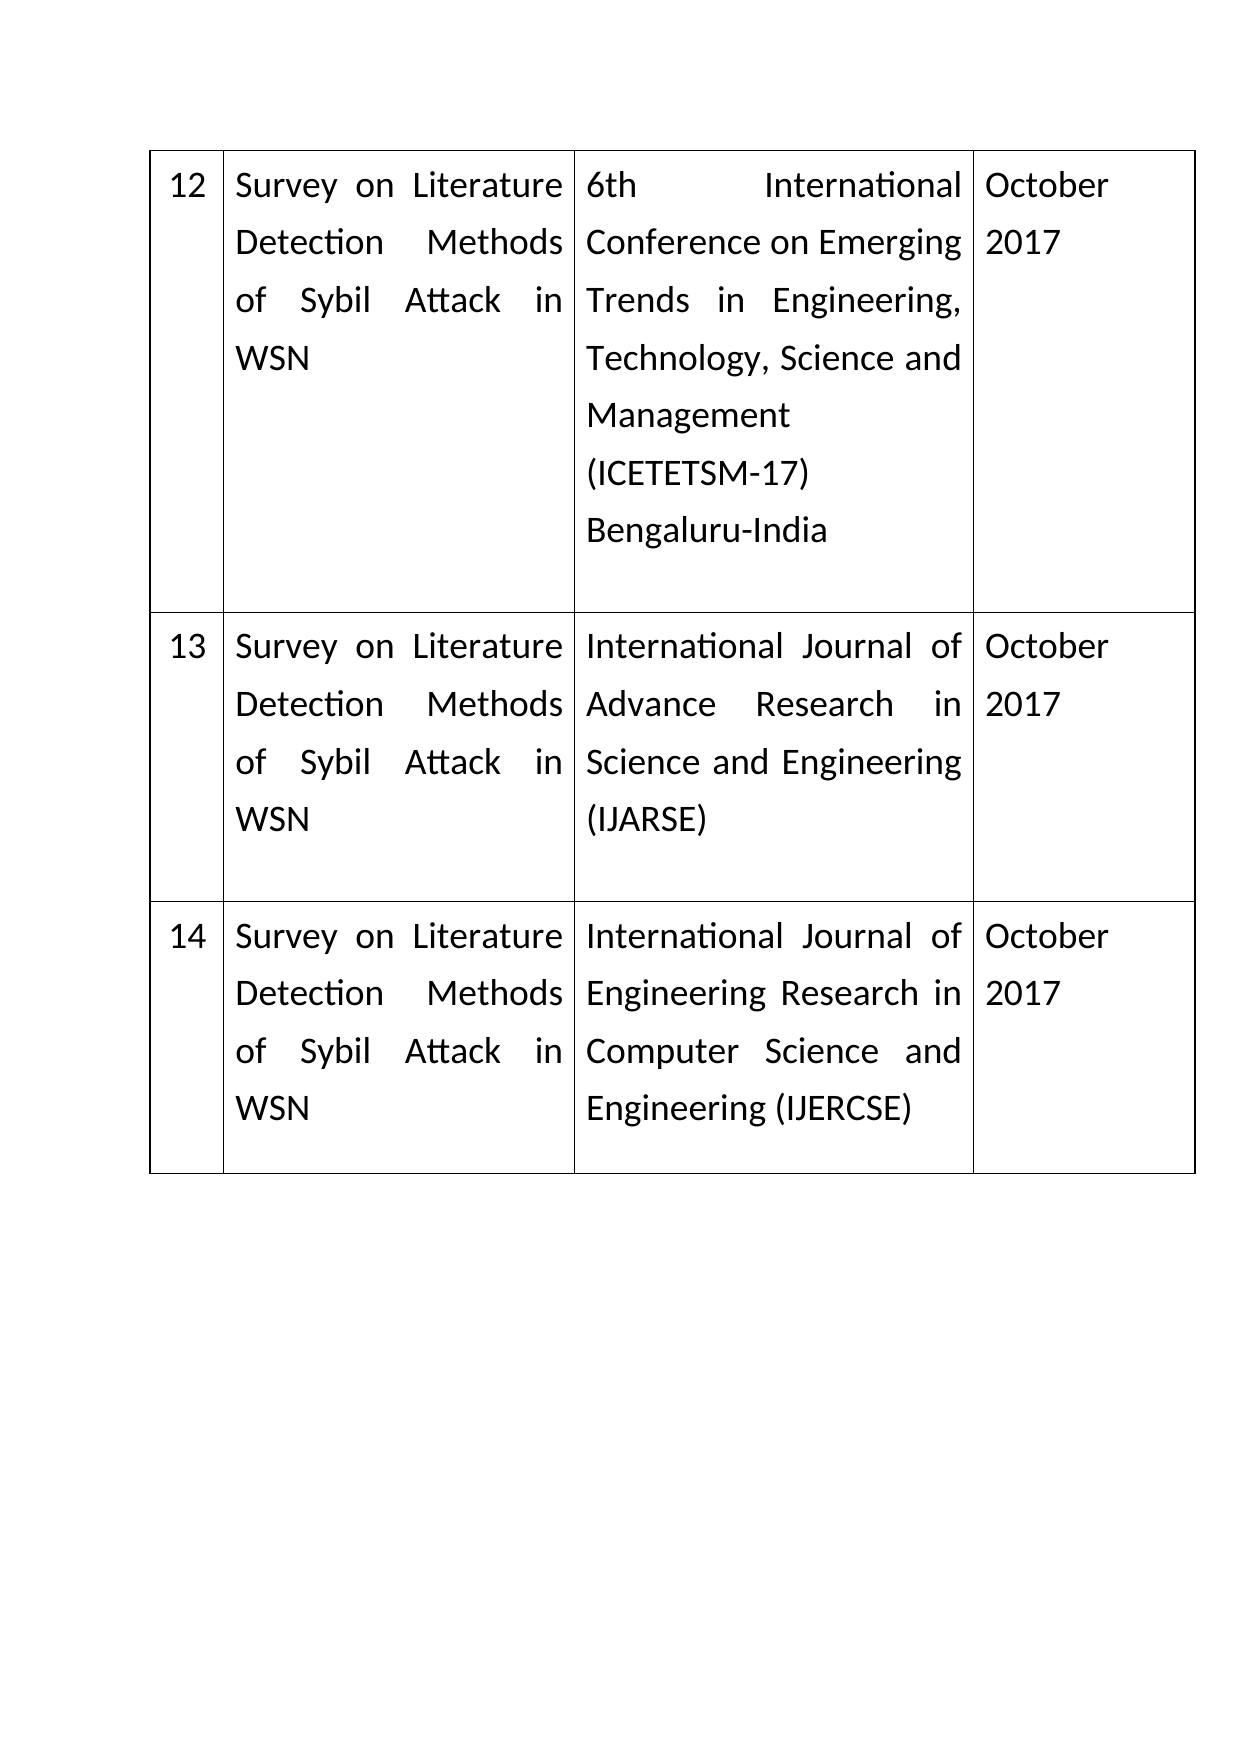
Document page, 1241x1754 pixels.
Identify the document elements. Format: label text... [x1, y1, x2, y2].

table_cell 14 [151, 902, 223, 1173]
table_cell International Journal of Advance Research in Science and Engineering (IJARSE) [575, 613, 973, 901]
table_cell 12 [151, 151, 223, 612]
table_cell October 2017 [974, 151, 1194, 612]
table_cell 6th International Conference on Emerging Trends in Engineering, Technology, Science and Management (ICETETSM-17) Bengaluru-India [575, 151, 973, 612]
table_cell 13 [151, 613, 223, 901]
table_cell International Journal of Engineering Research in Computer Science and Engineering (IJERCSE) [575, 902, 973, 1173]
table_cell October 2017 [974, 613, 1194, 901]
table_cell October 2017 [974, 902, 1194, 1173]
table_cell Survey on Literature Detection Methods of Sybil Attack in WSN [224, 902, 574, 1173]
table_cell Survey on Literature Detection Methods of Sybil Attack in WSN [224, 613, 574, 901]
table_cell Survey on Literature Detection Methods of Sybil Attack in WSN [224, 151, 574, 612]
